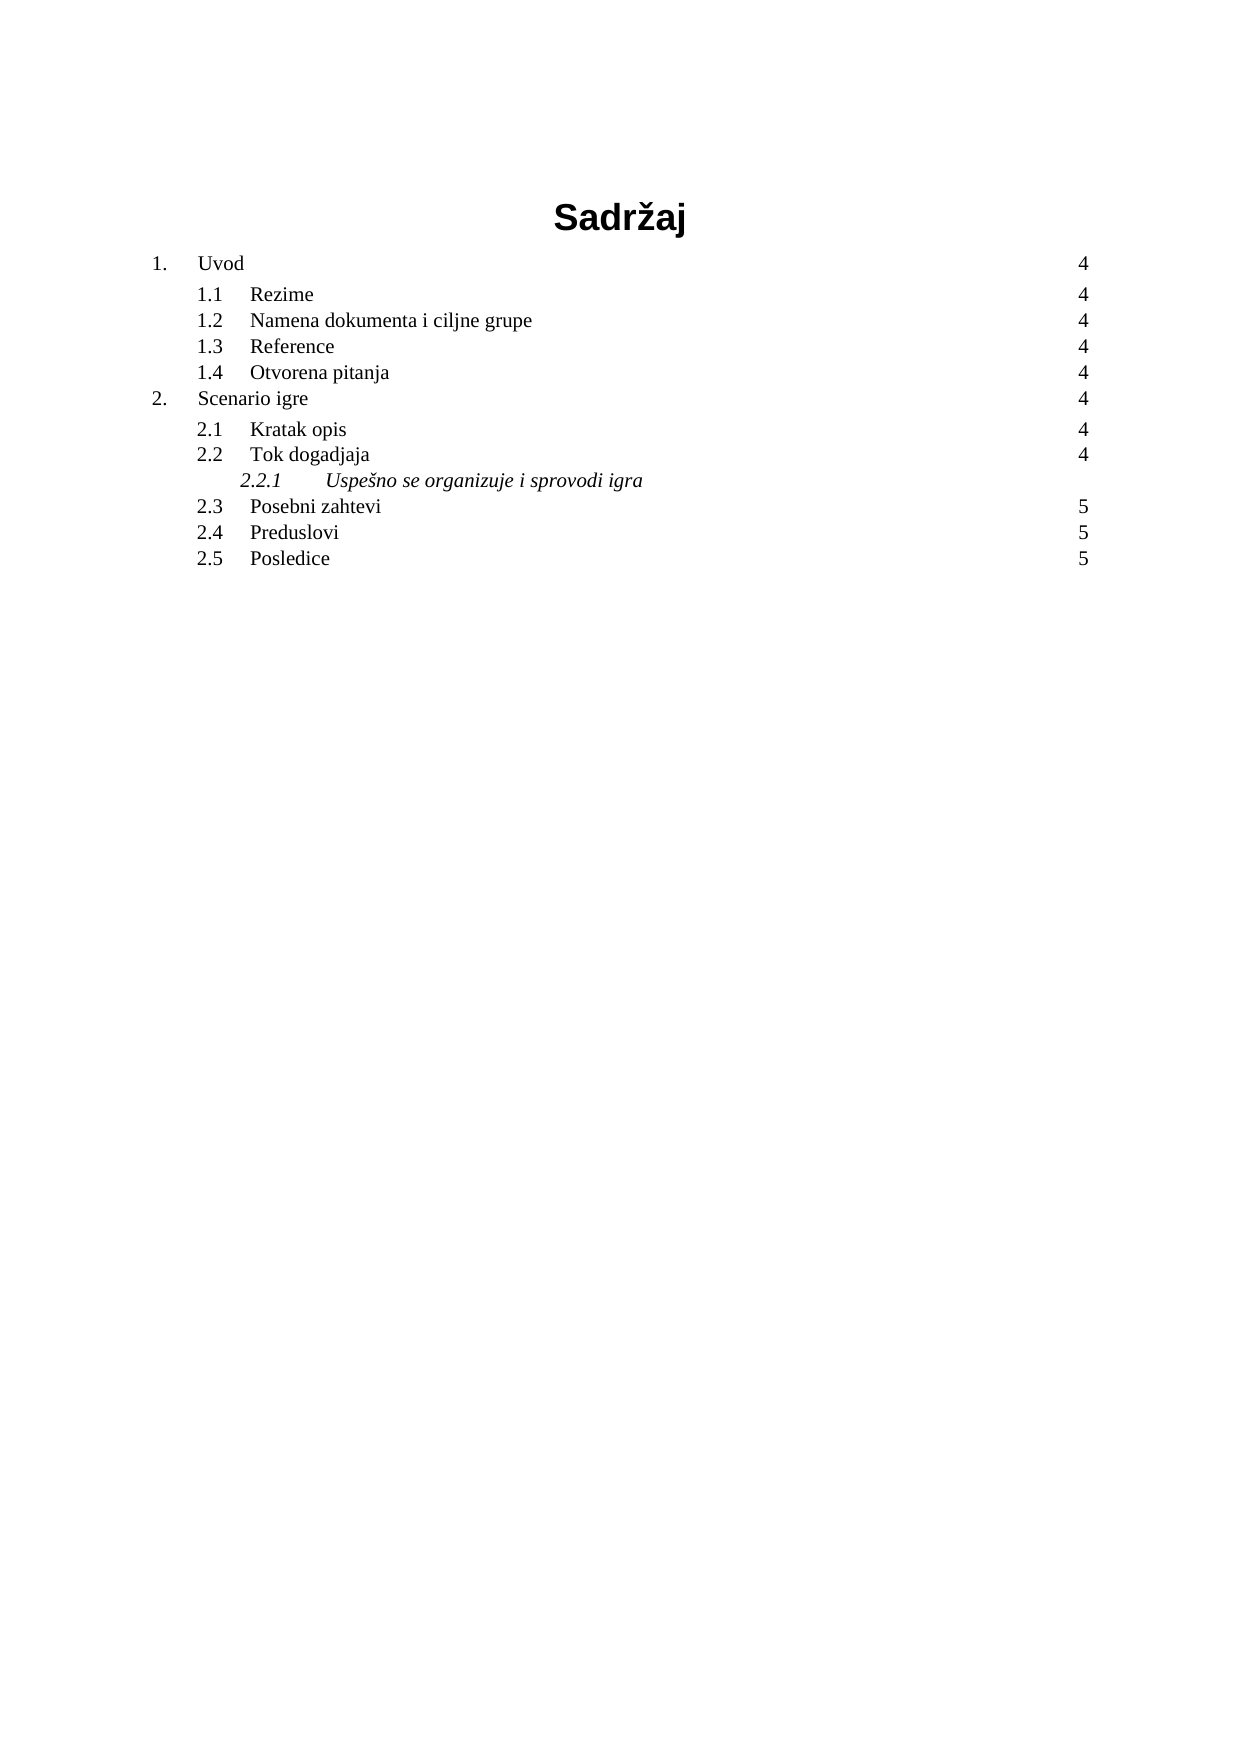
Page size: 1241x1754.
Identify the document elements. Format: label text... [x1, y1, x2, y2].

text Sadržaj [150, 195, 1090, 238]
